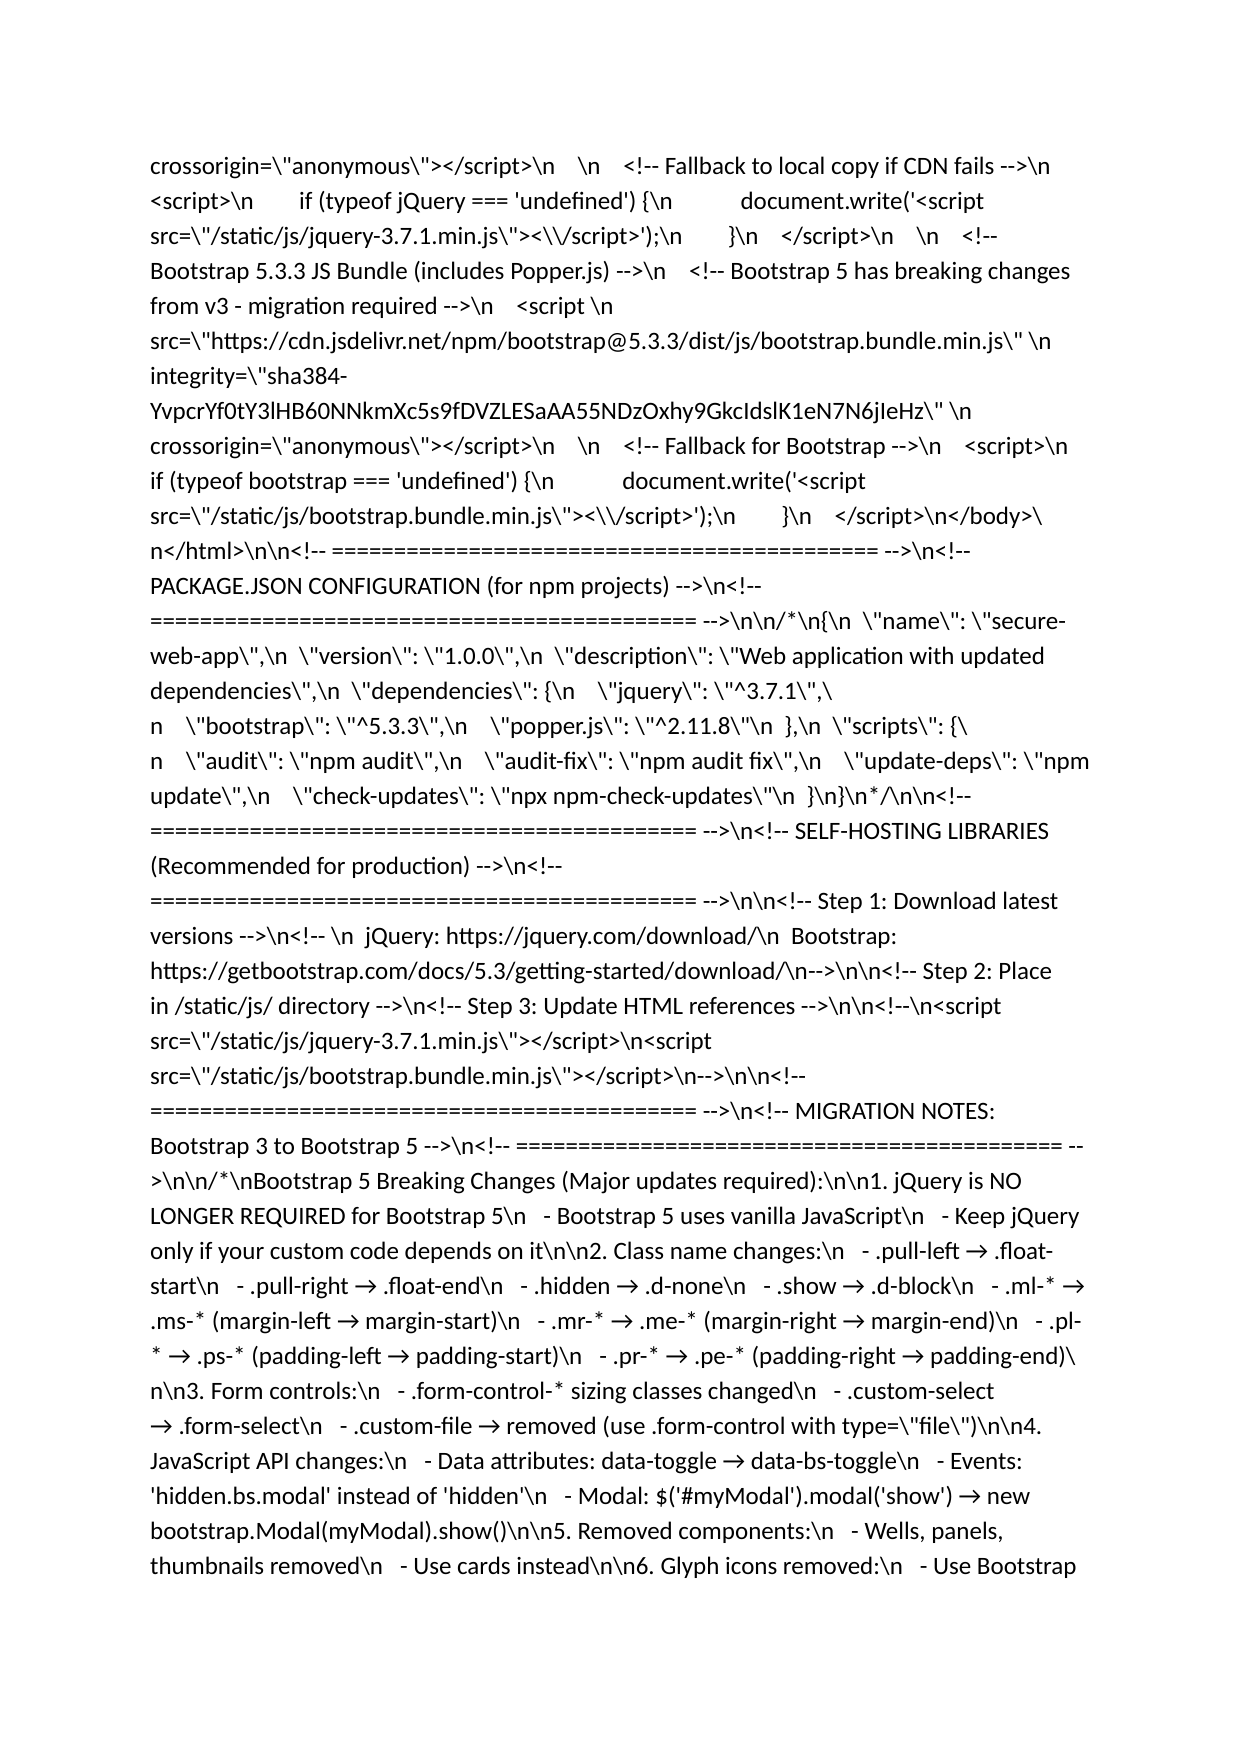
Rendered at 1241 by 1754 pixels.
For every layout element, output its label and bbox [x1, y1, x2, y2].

text [150, 150, 1090, 1581]
